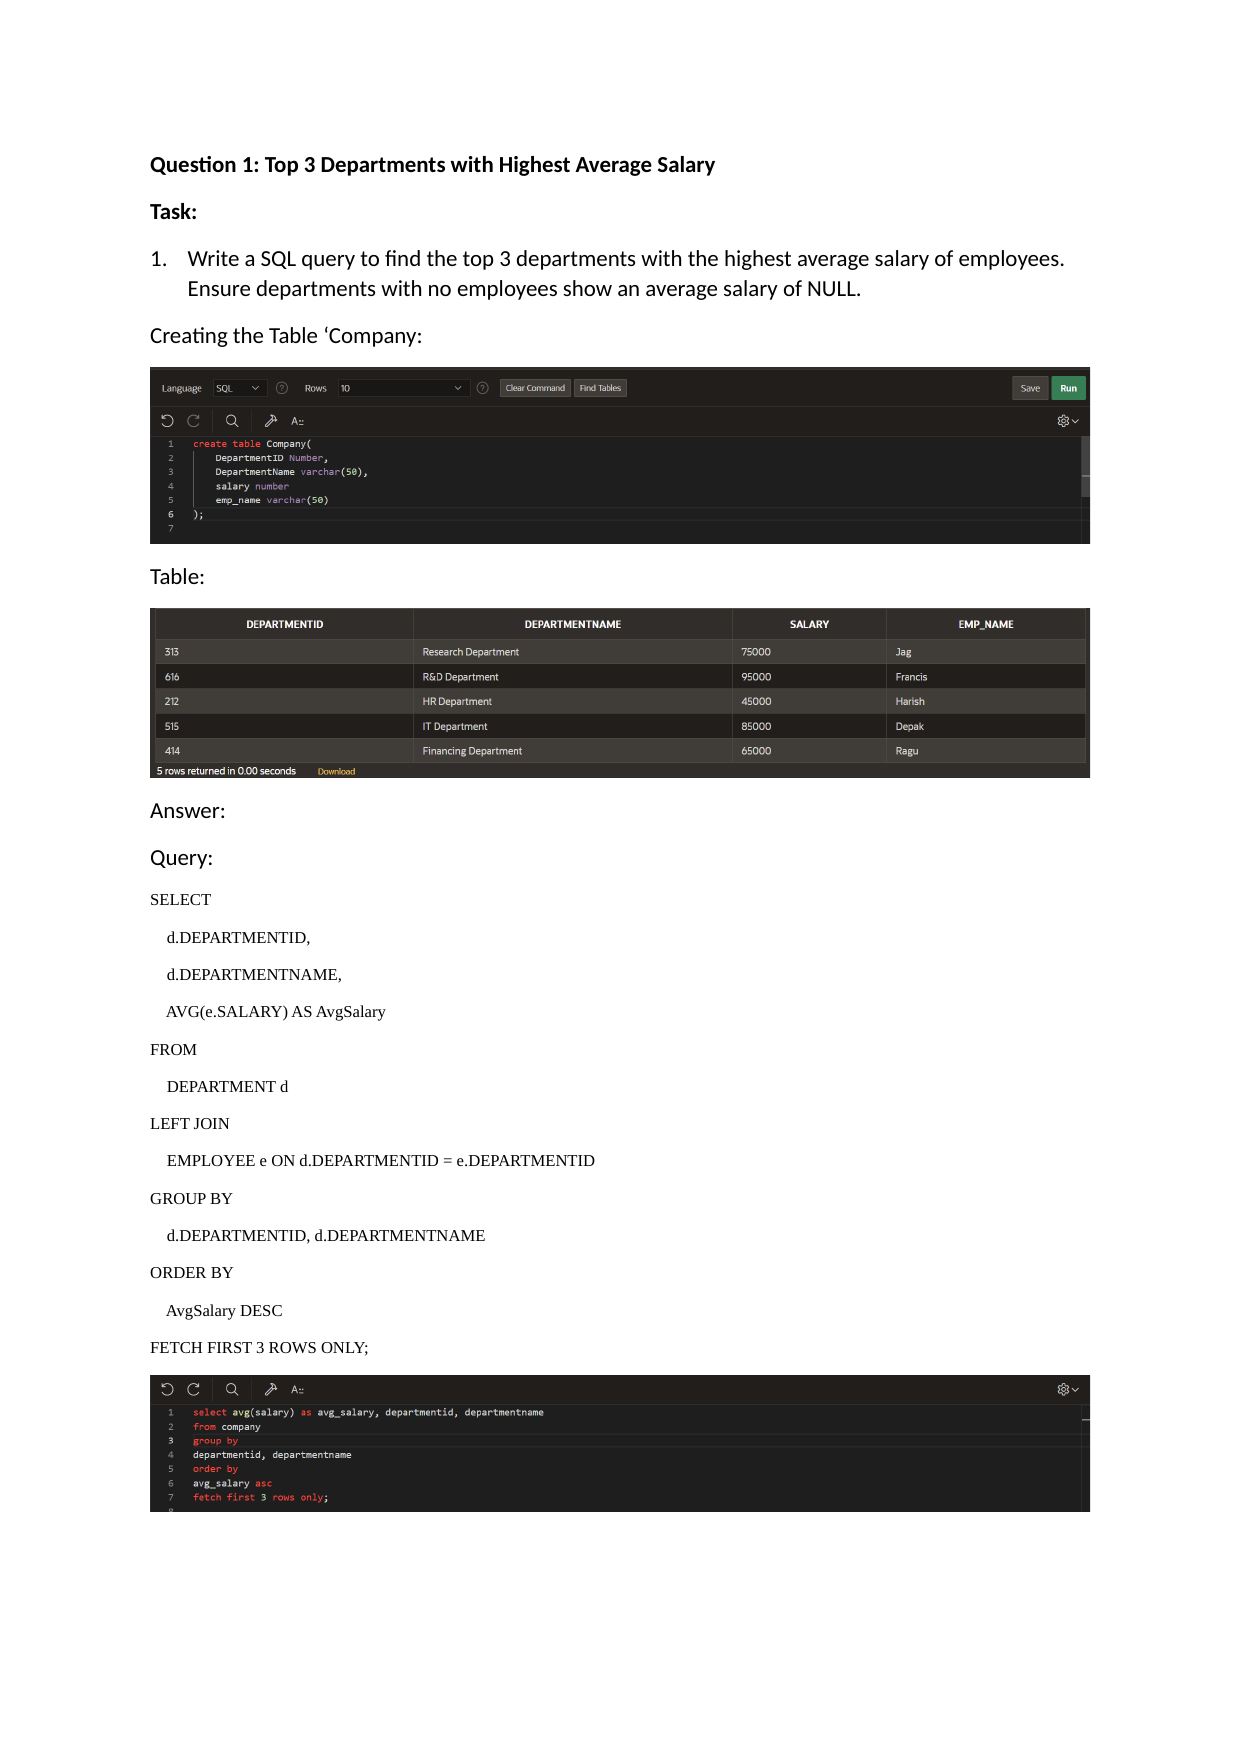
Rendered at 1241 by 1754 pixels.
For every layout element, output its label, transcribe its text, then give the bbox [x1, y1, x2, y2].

text d.DEPARTMENTID, d.DEPARTMENTNAME [150, 1226, 1090, 1245]
text Answer: [150, 796, 1090, 824]
text Table: [150, 562, 1090, 590]
text AvgSalary DESC [150, 1300, 1090, 1319]
text ORDER BY [150, 1263, 1090, 1282]
text Question 1: Top 3 Departments with Highest Average Salary [150, 150, 1090, 178]
list Write a SQL query to find the top 3 departments with the highest average salary of employees. Ensure departments with no employees show an average salary of NULL. [150, 244, 1090, 302]
text Task: [150, 197, 1090, 225]
text GROUP BY [150, 1188, 1090, 1208]
picture [150, 367, 1091, 544]
picture [150, 608, 1091, 778]
text DEPARTMENT d [150, 1077, 1090, 1096]
text FROM [150, 1039, 1090, 1058]
text Query: [150, 843, 1090, 871]
text SELECT [150, 890, 1090, 909]
text d.DEPARTMENTID, [150, 927, 1090, 947]
text FETCH FIRST 3 ROWS ONLY; [150, 1338, 1090, 1357]
text EMPLOYEE e ON d.DEPARTMENTID = e.DEPARTMENTID [150, 1151, 1090, 1170]
text LEFT JOIN [150, 1114, 1090, 1133]
text d.DEPARTMENTNAME, [150, 965, 1090, 984]
picture [150, 1375, 1091, 1512]
text AVG(e.SALARY) AS AvgSalary [150, 1002, 1090, 1021]
text Creating the Table ‘Company: [150, 321, 1090, 349]
